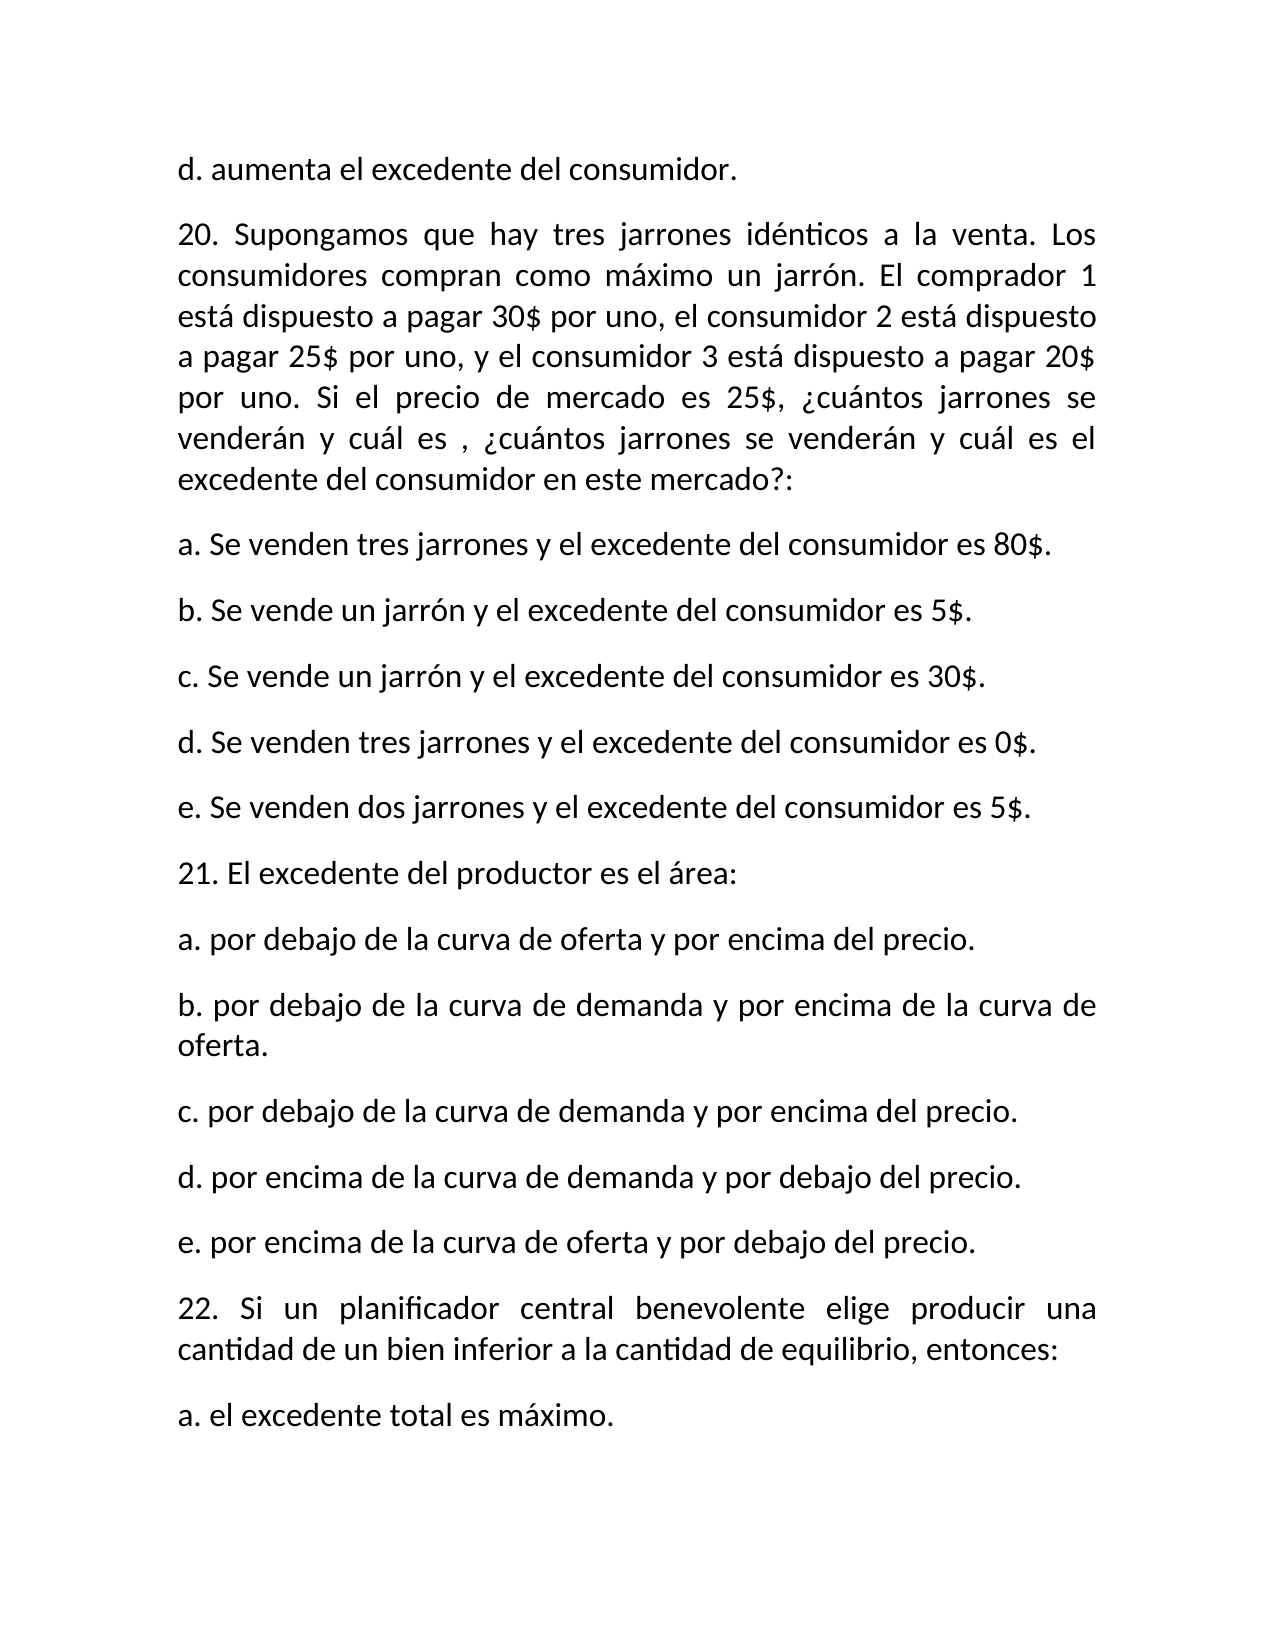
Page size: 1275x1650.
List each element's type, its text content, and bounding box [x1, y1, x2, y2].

text b. por debajo de la curva de demanda y por encima de la curva de oferta. [177, 983, 1098, 1065]
text 20. Supongamos que hay tres jarrones idénticos a la venta. Los consumidores compran como máximo un jarrón. El comprador 1 está dispuesto a pagar 30$ por uno, el consumidor 2 está dispuesto a pagar 25$ por uno, y el consumidor 3 está dispuesto a pagar 20$ por uno. Si el precio de mercado es 25$, ¿cuántos jarrones se venderán y cuál es , ¿cuántos jarrones se venderán y cuál es el excedente del consumidor en este mercado?: [177, 213, 1098, 498]
text a. por debajo de la curva de oferta y por encima del precio. [177, 918, 1098, 958]
text a. el excedente total es máximo. [177, 1394, 1098, 1434]
text d. aumenta el excedente del consumidor. [177, 148, 1098, 188]
text c. Se vende un jarrón y el excedente del consumidor es 30$. [177, 655, 1098, 696]
text d. por encima de la curva de demanda y por debajo del precio. [177, 1156, 1098, 1196]
text a. Se venden tres jarrones y el excedente del consumidor es 80$. [177, 523, 1098, 564]
text e. por encima de la curva de oferta y por debajo del precio. [177, 1221, 1098, 1262]
text 21. El excedente del productor es el área: [177, 852, 1098, 893]
text b. Se vende un jarrón y el excedente del consumidor es 5$. [177, 589, 1098, 630]
text d. Se venden tres jarrones y el excedente del consumidor es 0$. [177, 721, 1098, 761]
text e. Se venden dos jarrones y el excedente del consumidor es 5$. [177, 786, 1098, 827]
text c. por debajo de la curva de demanda y por encima del precio. [177, 1090, 1098, 1131]
text 22. Si un planificador central benevolente elige producir una cantidad de un bien inferior a la cantidad de equilibrio, entonces: [177, 1287, 1098, 1369]
